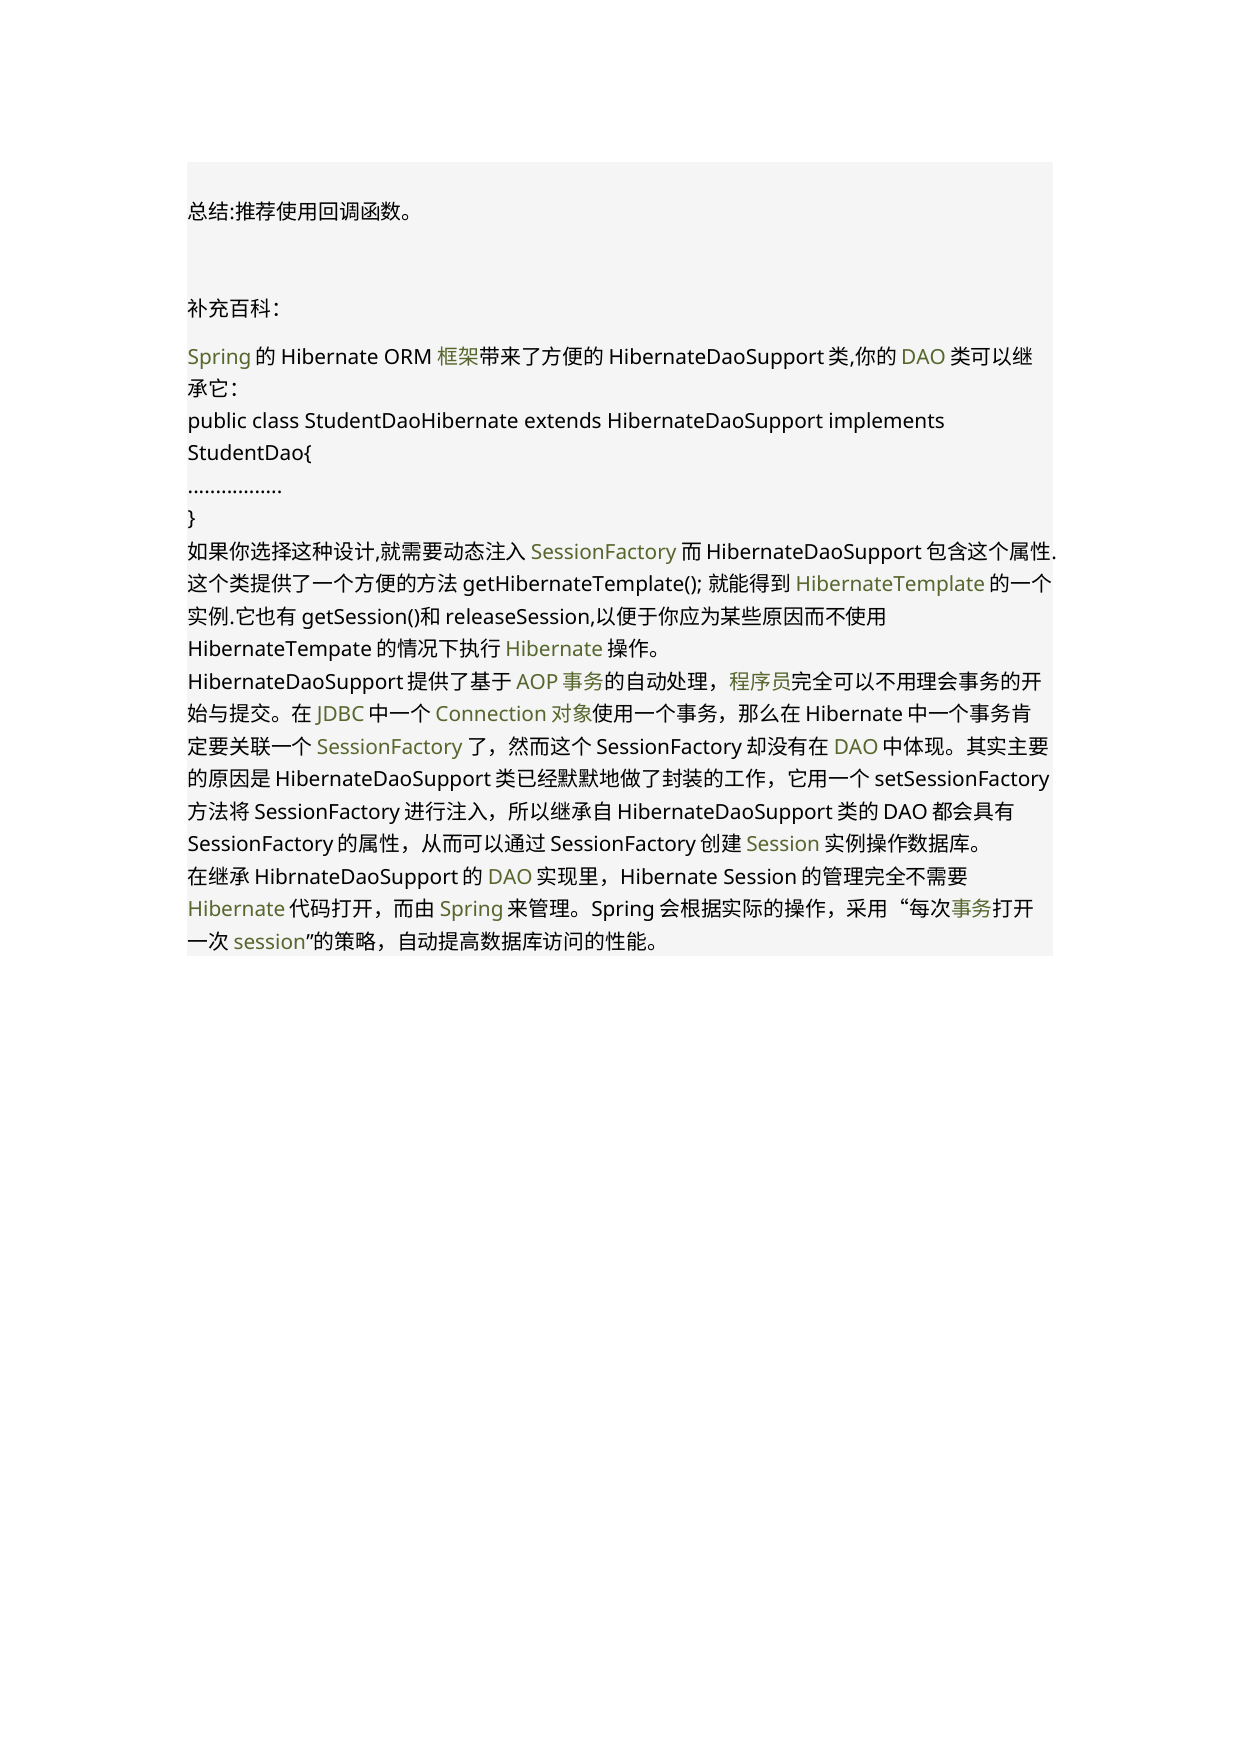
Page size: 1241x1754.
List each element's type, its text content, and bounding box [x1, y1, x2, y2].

text } [187, 501, 1053, 534]
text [187, 162, 1053, 227]
text 如果你选择这种设计,就需要动态注入SessionFactory而HibernateDaoSupport包含这个属性.这个类提供了一个方便的方法getHibernateTemplate(); 就能得到HibernateTemplate的一个实例.它也有getSession()和releaseSession,以便于你应为某些原因而不使用HibernateTempate的情况下执行Hibernate操作。 [187, 534, 1053, 664]
text ................. [187, 469, 1053, 501]
text public class StudentDaoHibernate extends HibernateDaoSupport implements StudentDao{ [187, 404, 1053, 469]
text HibernateDaoSupport提供了基于AOP事务的自动处理，程序员完全可以不用理会事务的开始与提交。在JDBC中一个Connection对象使用一个事务，那么在Hibernate中一个事务肯定要关联一个SessionFactory了，然而这个SessionFactory却没有在DAO中体现。其实主要的原因是HibernateDaoSupport类已经默默地做了封装的工作，它用一个setSessionFactory方法将SessionFactory进行注入，所以继承自HibernateDaoSupport类的DAO都会具有SessionFactory的属性，从而可以通过SessionFactory创建Session实例操作数据库。 [187, 664, 1053, 859]
text 补充百科： [187, 291, 1053, 323]
text 在继承HibrnateDaoSupport的DAO实现里，Hibernate Session的管理完全不需要Hibernate代码打开，而由Spring来管理。Spring会根据实际的操作，采用“每次事务打开一次session”的策略，自动提高数据库访问的性能。 [187, 859, 1053, 956]
text Spring的Hibernate ORM 框架带来了方便的HibernateDaoSupport类,你的DAO类可以继承它： [187, 339, 1053, 404]
